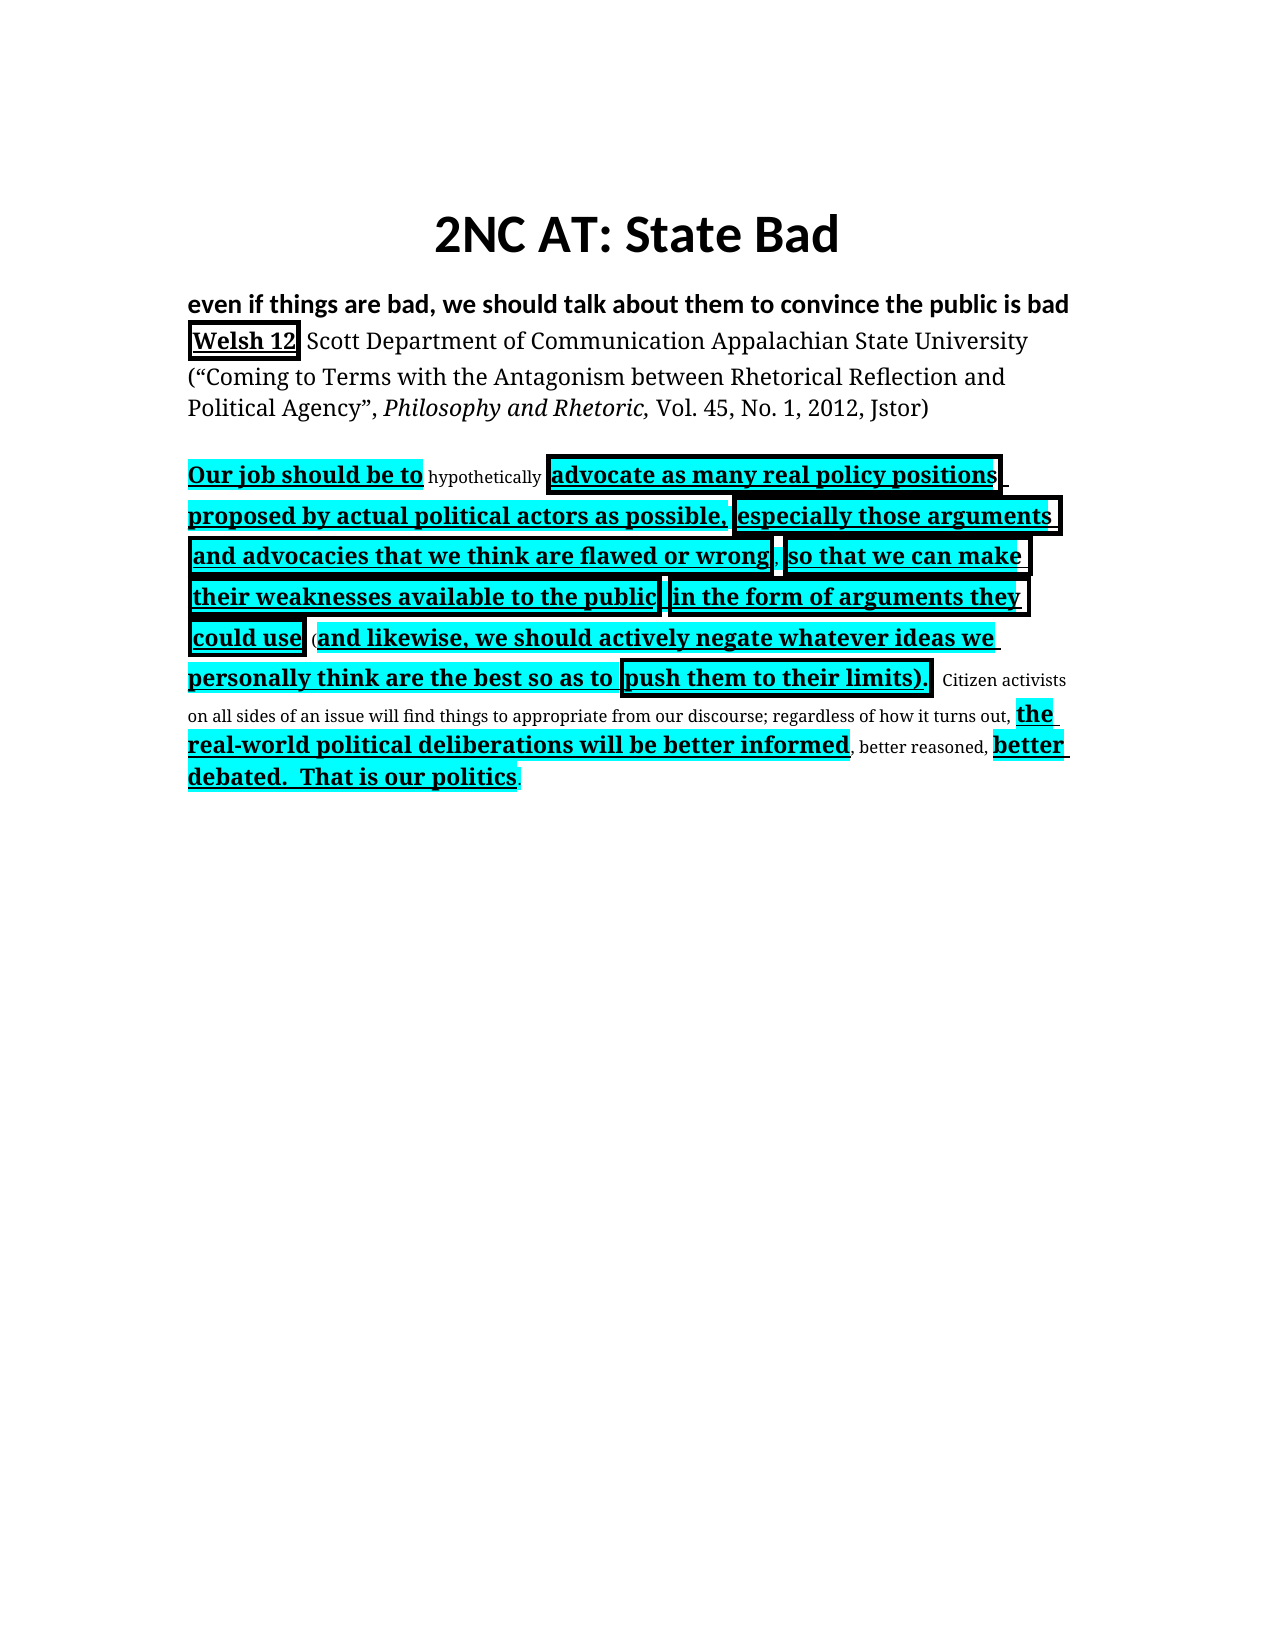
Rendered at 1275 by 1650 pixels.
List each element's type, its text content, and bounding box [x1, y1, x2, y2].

subtitle even if things are bad, we should talk about them to convince the public is bad [187, 287, 1087, 320]
text Welsh 12 Scott Department of Communication Appalachian State University (“Coming to Terms with the Antagonism between Rhetorical Reflection and Political Agency”, Philosophy and Rhetoric, Vol. 45, No. 1, 2012, Jstor) [187, 320, 1087, 423]
text Our job should be to hypothetically advocate as many real policy positions proposed by actual political actors as possible, especially those arguments and advocacies that we think are flawed or wrong, so that we can make their weaknesses available to the public in the form of arguments they could use (and likewise, we should actively negate whatever ideas we personally think are the best so as to push them to their limits). Citizen activists on all sides of an issue will find things to appropriate from our discourse; regardless of how it turns out, the real-world political deliberations will be better informed, better reasoned, better debated. That is our politics. [187, 454, 1087, 792]
subtitle 2NC AT: State Bad [187, 200, 1087, 266]
